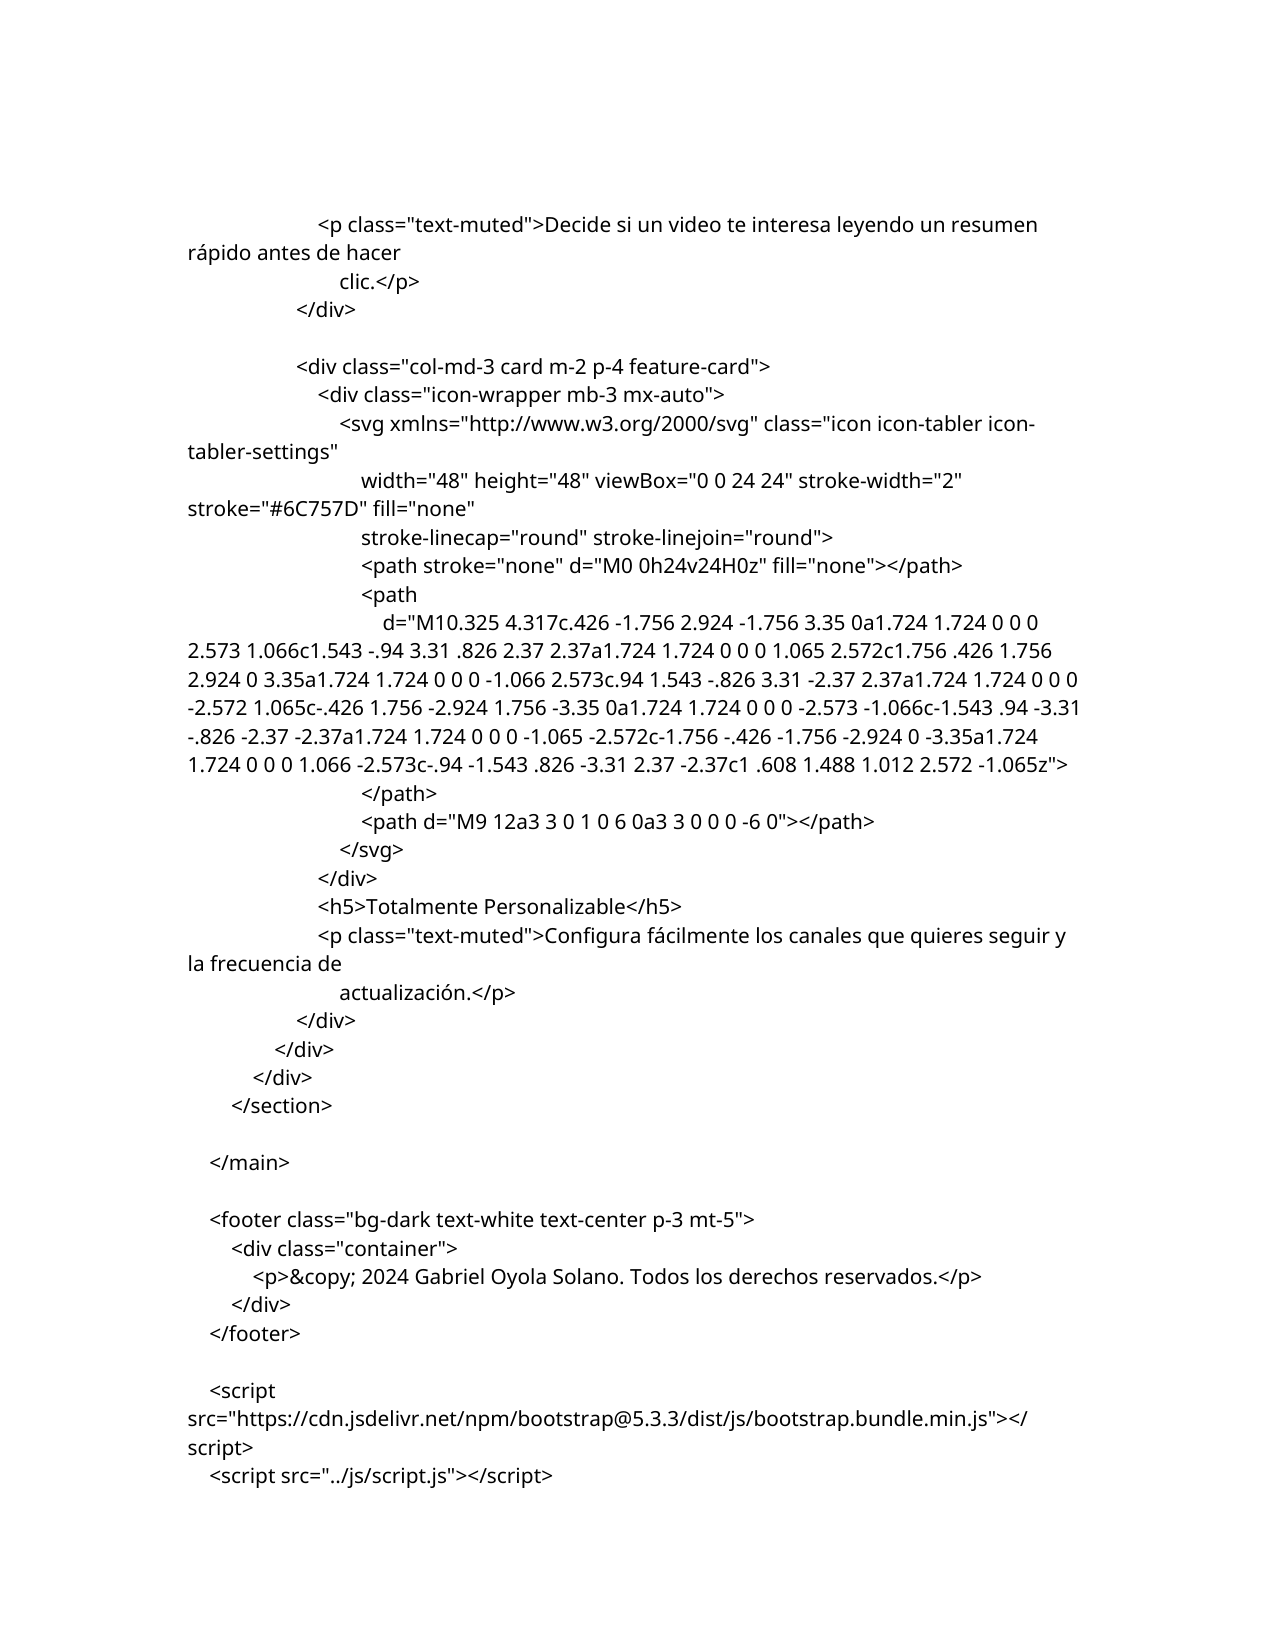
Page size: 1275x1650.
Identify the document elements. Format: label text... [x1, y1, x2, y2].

text <p>&copy; 2024 Gabriel Oyola Solano. Todos los derechos reservados.</p> [187, 1262, 1087, 1291]
text </div> [187, 1006, 1087, 1035]
text clic.</p> [187, 267, 1087, 295]
text </div> [187, 864, 1087, 892]
text <h5>Totalmente Personalizable</h5> [187, 892, 1087, 921]
text d="M10.325 4.317c.426 -1.756 2.924 -1.756 3.35 0a1.724 1.724 0 0 0 2.573 1.066c1.543 -.94 3.31 .826 2.37 2.37a1.724 1.724 0 0 0 1.065 2.572c1.756 .426 1.756 2.924 0 3.35a1.724 1.724 0 0 0 -1.066 2.573c.94 1.543 -.826 3.31 -2.37 2.37a1.724 1.724 0 0 0 -2.572 1.065c-.426 1.756 -2.924 1.756 -3.35 0a1.724 1.724 0 0 0 -2.573 -1.066c-1.543 .94 -3.31 -.826 -2.37 -2.37a1.724 1.724 0 0 0 -1.065 -2.572c-1.756 -.426 -1.756 -2.924 0 -3.35a1.724 1.724 0 0 0 1.066 -2.573c-.94 -1.543 .826 -3.31 2.37 -2.37c1 .608 1.488 1.012 2.572 -1.065z"> [187, 608, 1087, 779]
text width="48" height="48" viewBox="0 0 24 24" stroke-width="2" stroke="#6C757D" fill="none" [187, 466, 1087, 523]
text <div class="icon-wrapper mb-3 mx-auto"> [187, 381, 1087, 409]
text </div> [187, 1291, 1087, 1319]
text <script src="https://cdn.jsdelivr.net/npm/bootstrap@5.3.3/dist/js/bootstrap.bundle.min.js"></script> [187, 1376, 1087, 1461]
text <p class="text-muted">Decide si un video te interesa leyendo un resumen rápido antes de hacer [187, 210, 1087, 267]
text <path d="M9 12a3 3 0 1 0 6 0a3 3 0 0 0 -6 0"></path> [187, 807, 1087, 836]
text </path> [187, 779, 1087, 807]
text stroke-linecap="round" stroke-linejoin="round"> [187, 523, 1087, 551]
text <path stroke="none" d="M0 0h24v24H0z" fill="none"></path> [187, 551, 1087, 580]
text <div class="col-md-3 card m-2 p-4 feature-card"> [187, 352, 1087, 381]
text </section> [187, 1092, 1087, 1120]
text <script src="../js/script.js"></script> [187, 1461, 1087, 1490]
text </div> [187, 1035, 1087, 1063]
text <p class="text-muted">Configura fácilmente los canales que quieres seguir y la frecuencia de [187, 921, 1087, 978]
text <div class="container"> [187, 1234, 1087, 1262]
text </main> [187, 1148, 1087, 1177]
text </div> [187, 295, 1087, 324]
text </svg> [187, 836, 1087, 864]
text <footer class="bg-dark text-white text-center p-3 mt-5"> [187, 1205, 1087, 1234]
text <path [187, 580, 1087, 608]
text </footer> [187, 1319, 1087, 1347]
text </div> [187, 1063, 1087, 1092]
text <svg xmlns="http://www.w3.org/2000/svg" class="icon icon-tabler icon-tabler-settings" [187, 409, 1087, 466]
text actualización.</p> [187, 978, 1087, 1006]
